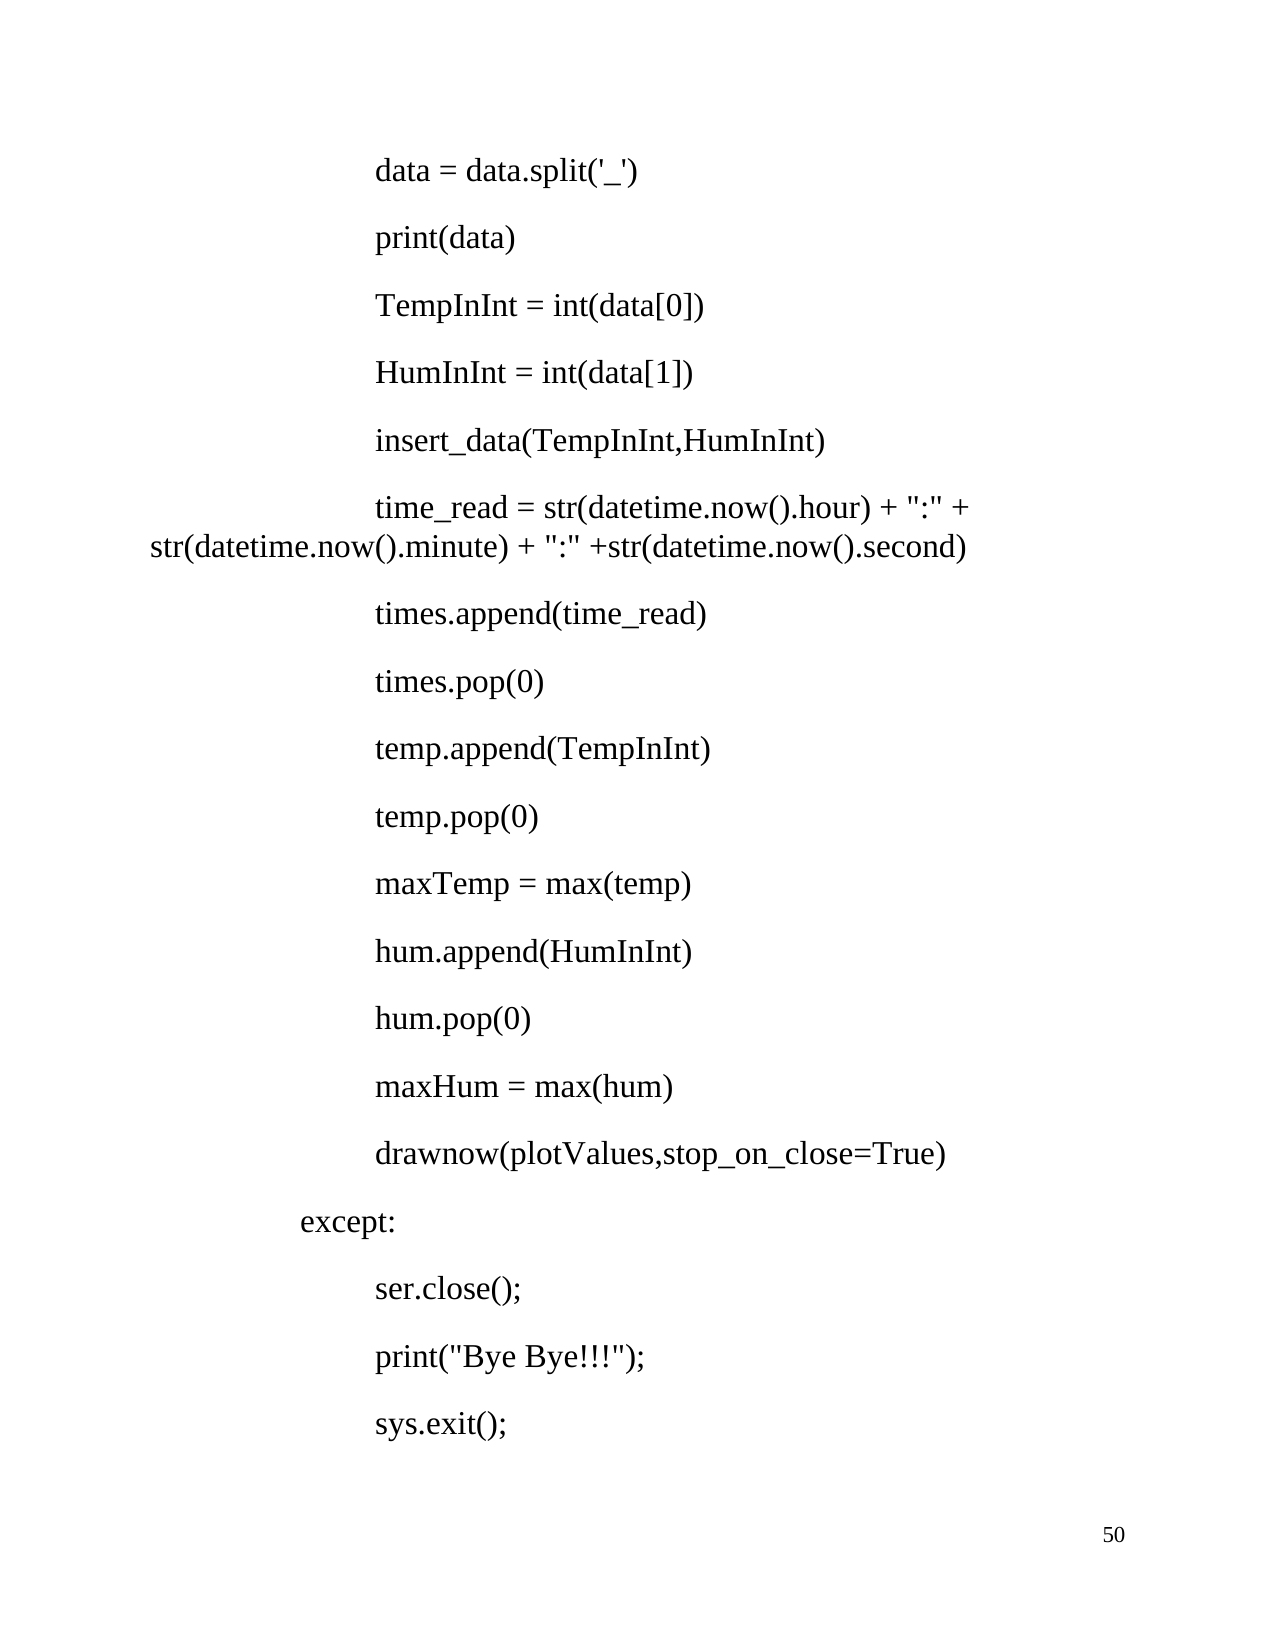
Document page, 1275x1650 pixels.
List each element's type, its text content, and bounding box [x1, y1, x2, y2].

text HumInInt = int(data[1]) [150, 352, 1125, 391]
text times.pop(0) [150, 661, 1125, 699]
text temp.pop(0) [150, 796, 1125, 834]
text maxHum = max(hum) [150, 1066, 1125, 1104]
text except: [150, 1201, 1125, 1239]
text print("Bye Bye!!!"); [150, 1336, 1125, 1374]
text insert_data(TempInInt,HumInInt) [150, 420, 1125, 458]
text data = data.split('_') [150, 150, 1125, 188]
text temp.append(TempInInt) [150, 728, 1125, 767]
text times.append(time_read) [150, 593, 1125, 632]
text drawnow(plotValues,stop_on_close=True) [150, 1133, 1125, 1172]
text sys.exit(); [150, 1403, 1125, 1442]
text ser.close(); [150, 1268, 1125, 1307]
text maxTemp = max(temp) [150, 863, 1125, 902]
text hum.append(HumInInt) [150, 931, 1125, 969]
text print(data) [150, 217, 1125, 256]
text hum.pop(0) [150, 998, 1125, 1037]
text TempInInt = int(data[0]) [150, 285, 1125, 323]
text time_read = str(datetime.now().hour) + ":" + str(datetime.now().minute) + ":" +str(datetime.now().second) [150, 487, 1125, 564]
